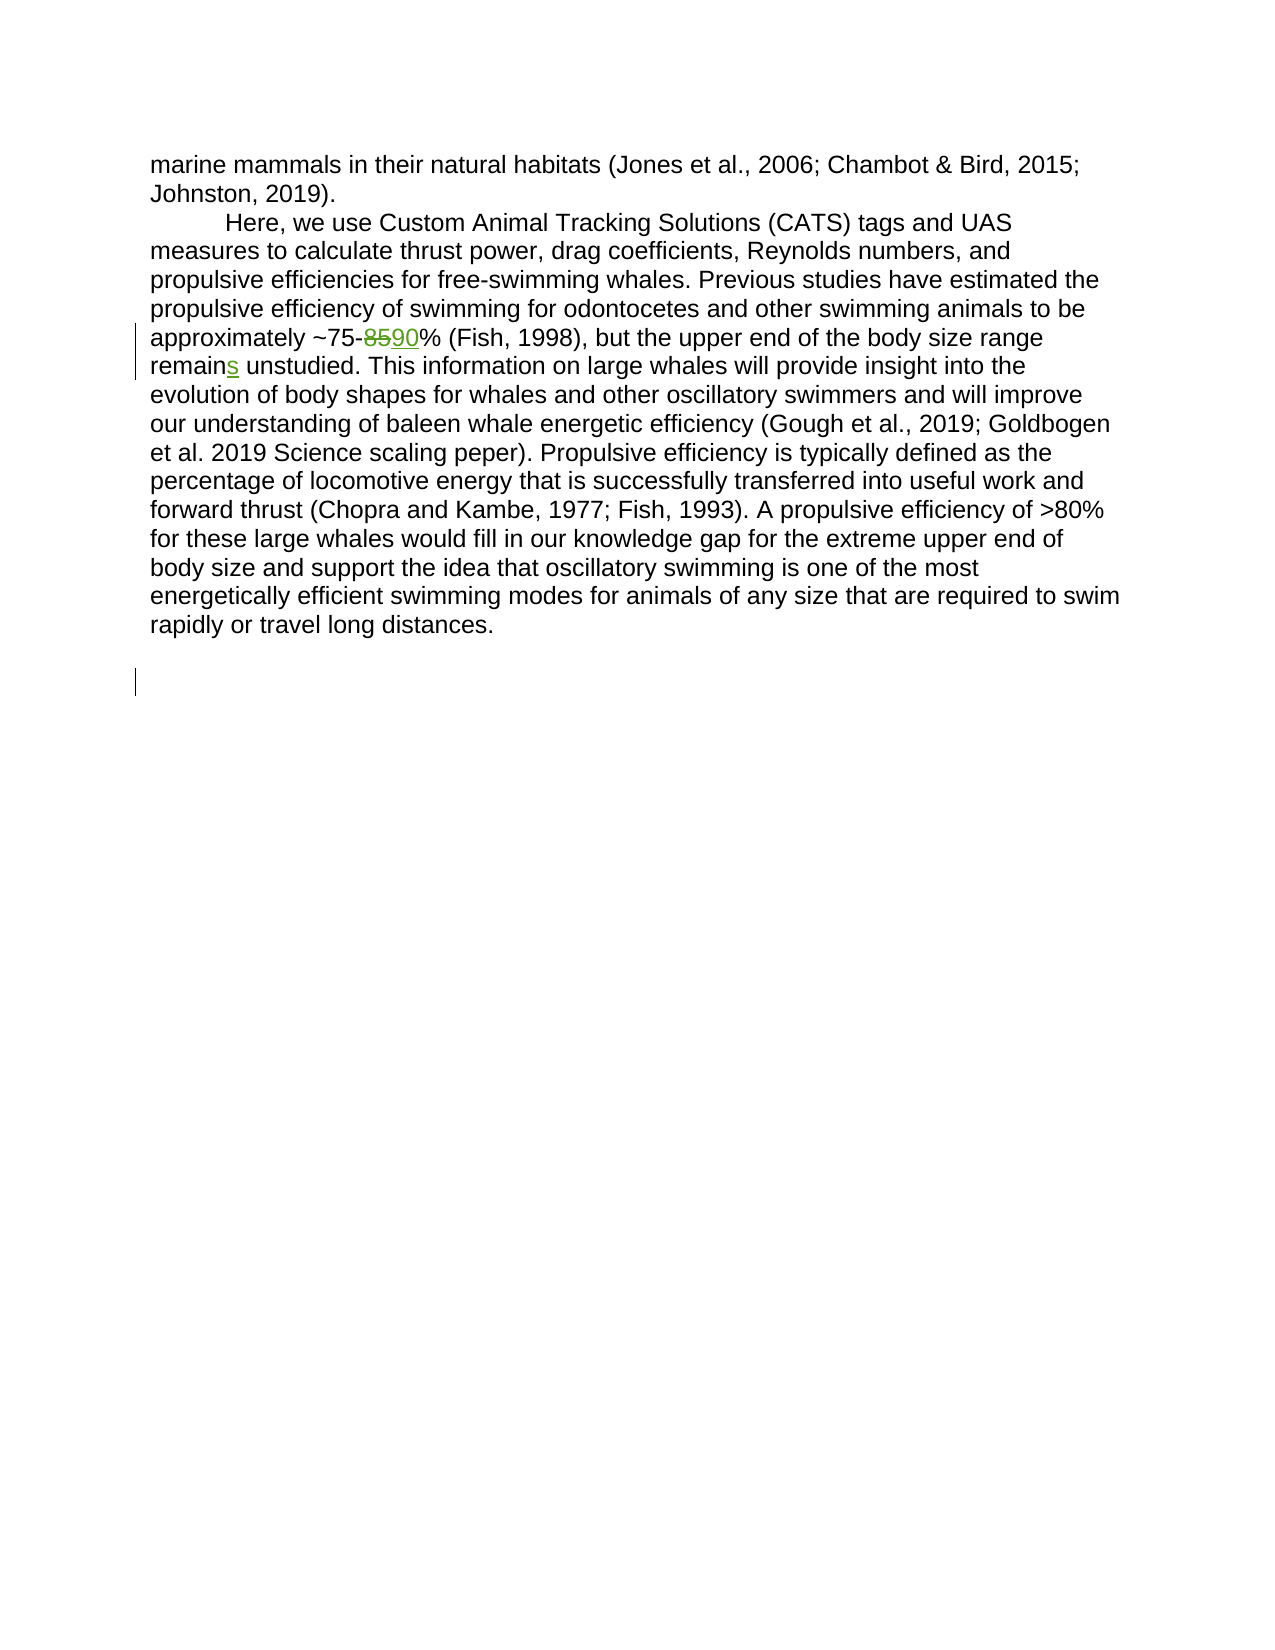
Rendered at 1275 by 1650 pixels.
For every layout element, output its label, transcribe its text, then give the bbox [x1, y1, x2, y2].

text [150, 150, 1125, 207]
text Here, we use Custom Animal Tracking Solutions (CATS) tags and UAS measures to calculate thrust power, drag coefficients, Reynolds numbers, and propulsive efficiencies for free-swimming whales. Previous studies have estimated the propulsive efficiency of swimming for odontocetes and other swimming animals to be approximately ~75-% (Fish, 1998), but the upper end of the body size range remain unstudied. This information on large whales will provide insight into the evolution of body shapes for whales and other oscillatory swimmers and will improve our understanding of baleen whale energetic efficiency (Gough et al., 2019; Goldbogen et al. 2019 Science scaling peper). Propulsive efficiency is typically defined as the percentage of locomotive energy that is successfully transferred into useful work and forward thrust (Chopra and Kambe, 1977; Fish, 1993). A propulsive efficiency of >80% for these large whales would fill in our knowledge gap for the extreme upper end of body size and support the idea that oscillatory swimming is one of the most energetically efficient swimming modes for animals of any size that are required to swim rapidly or travel long distances. [150, 207, 1125, 639]
